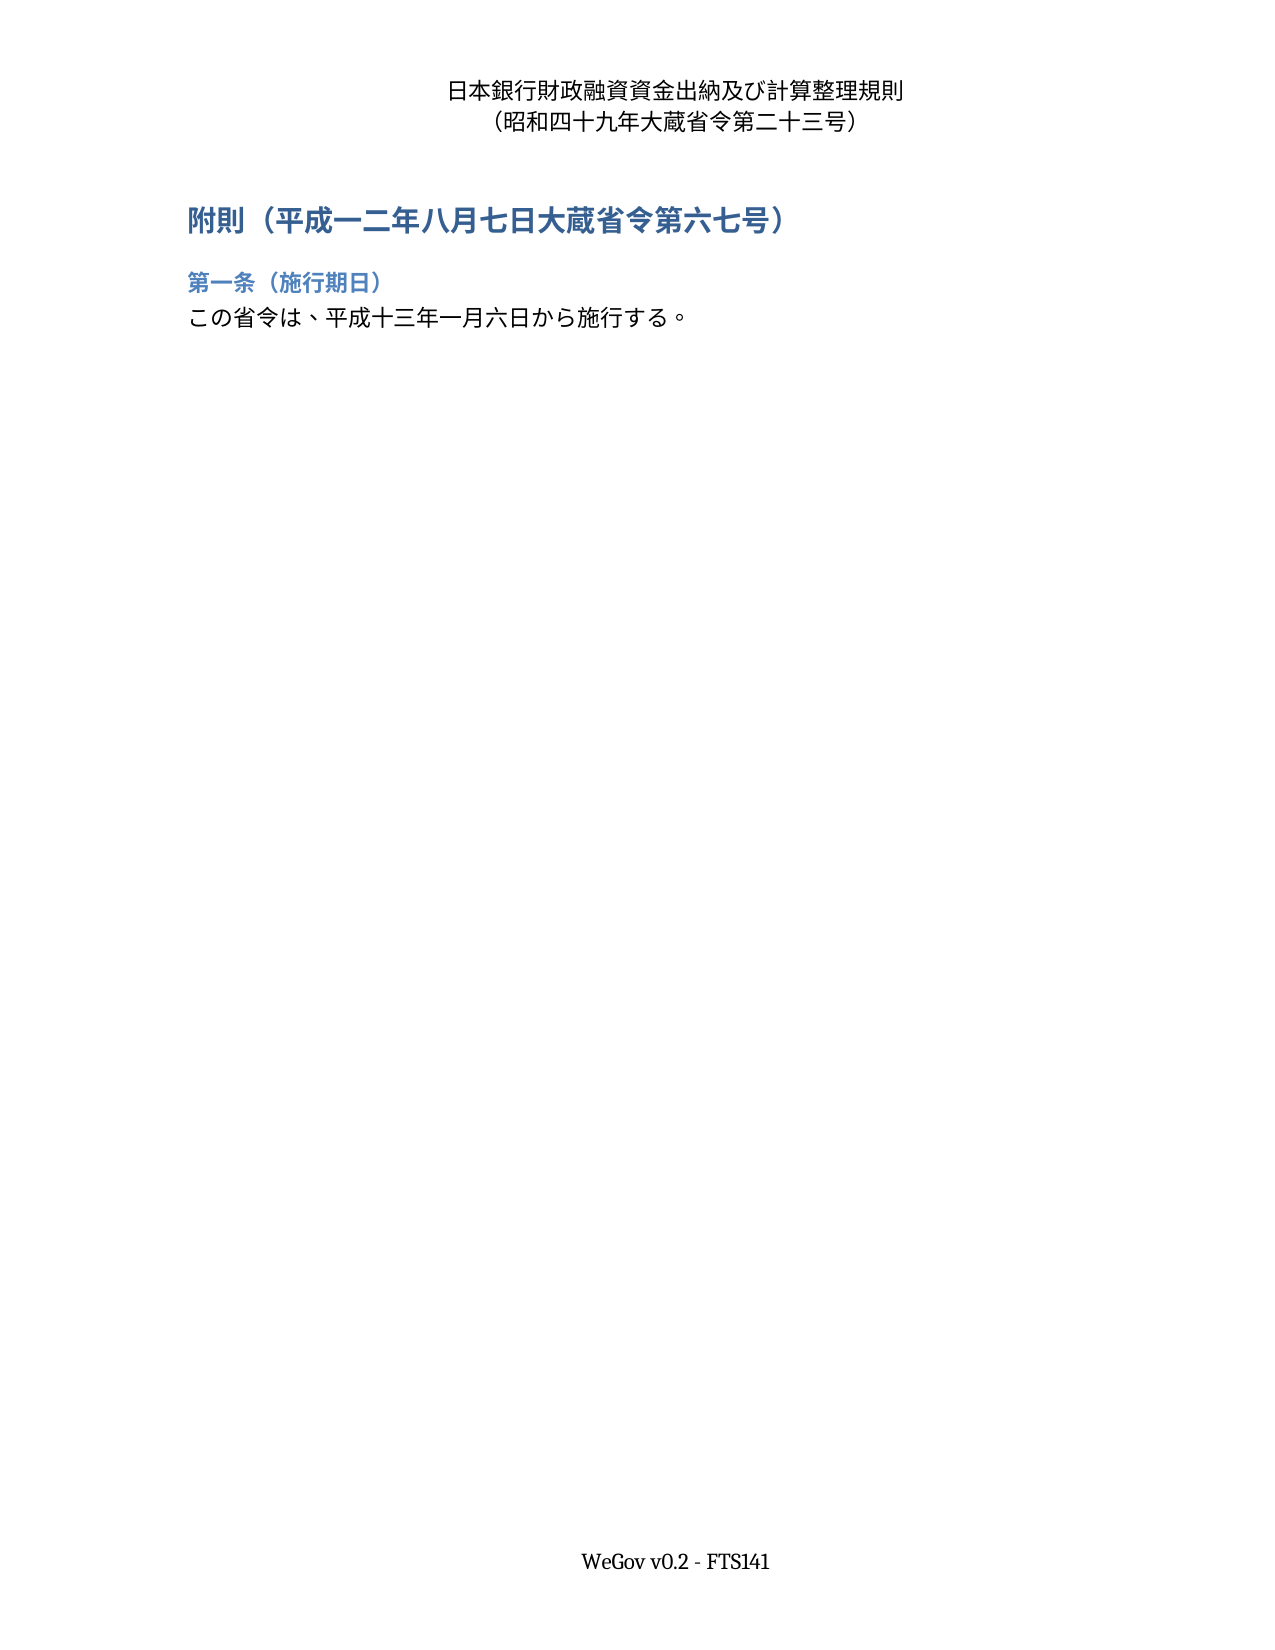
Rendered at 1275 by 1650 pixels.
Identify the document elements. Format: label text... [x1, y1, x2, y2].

subtitle 附則（平成一二年八月七日大蔵省令第六七号） [187, 200, 1087, 240]
text この省令は、平成十三年一月六日から施行する。 [187, 302, 1087, 334]
subtitle 第一条（施行期日） [187, 266, 1087, 298]
